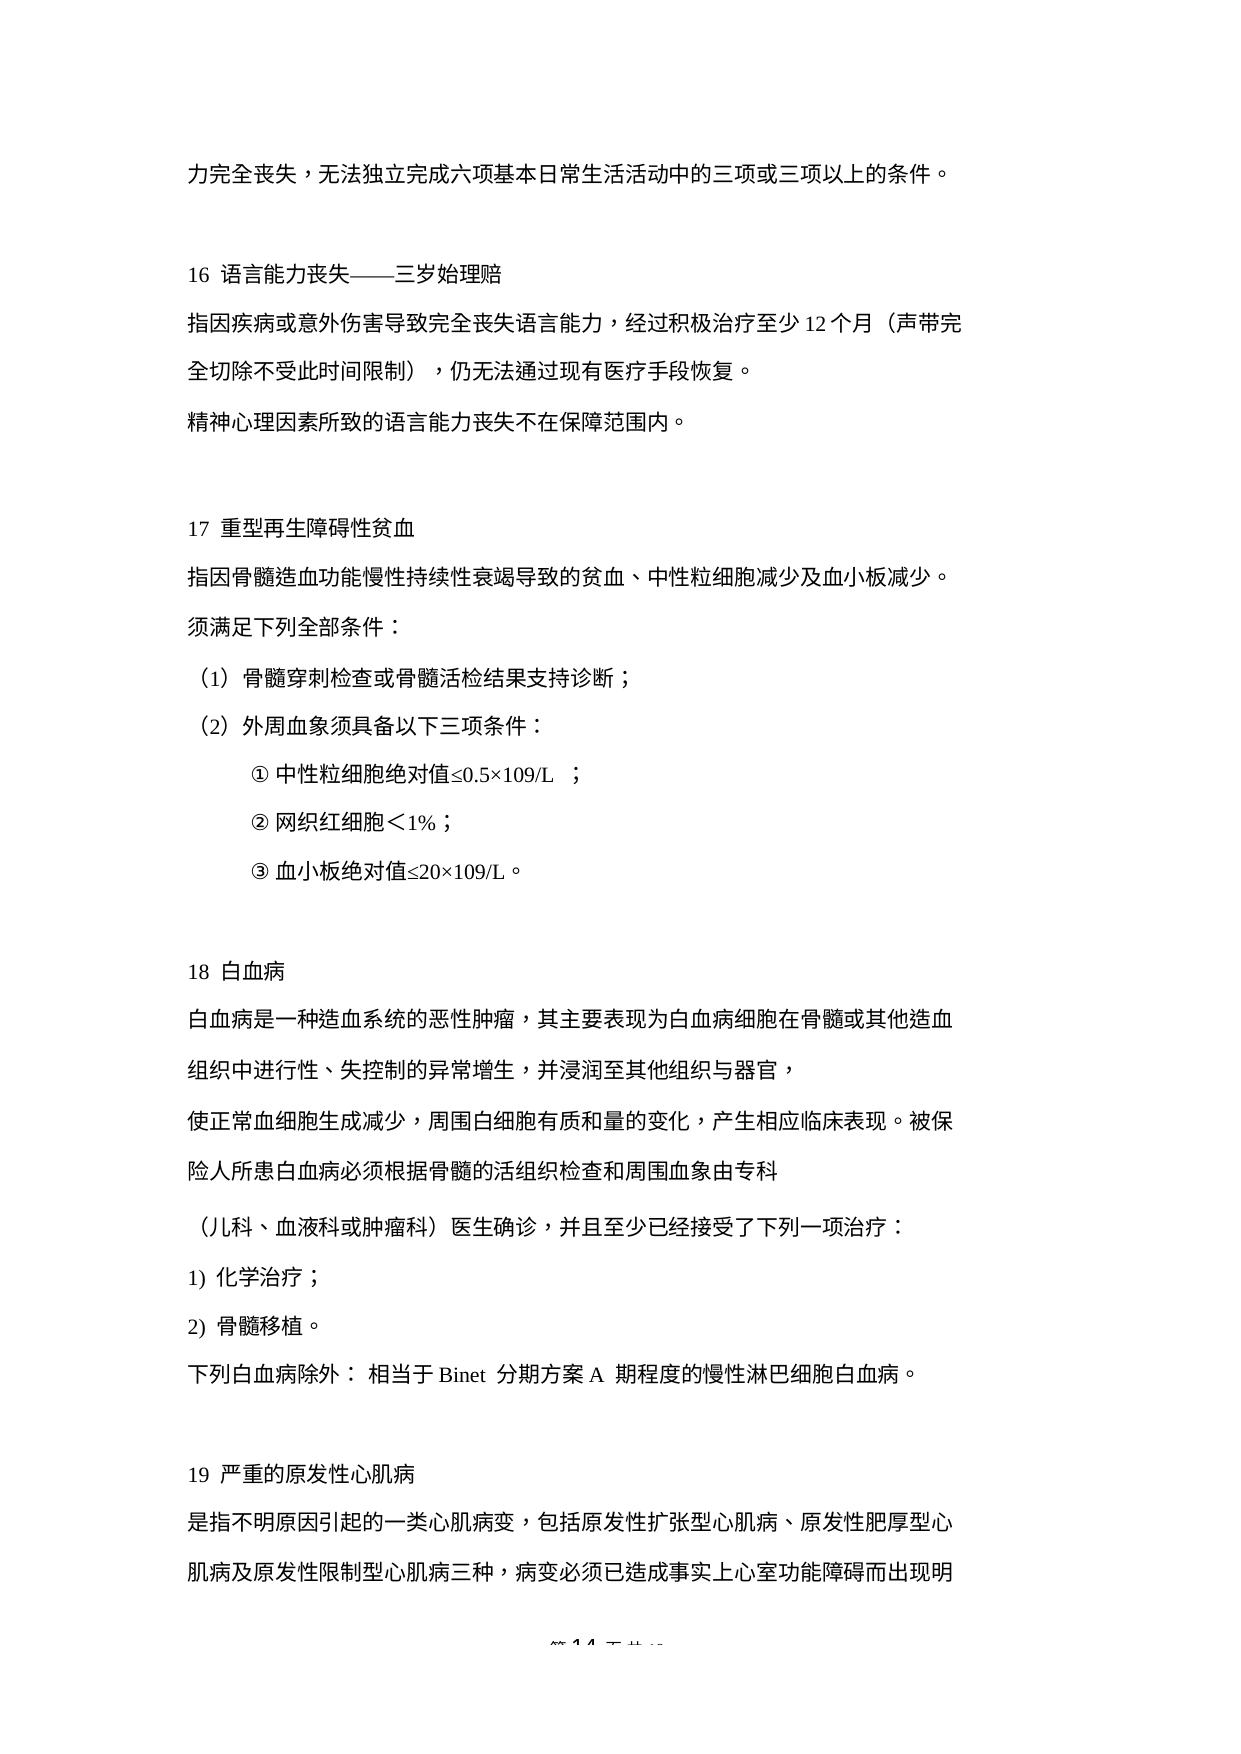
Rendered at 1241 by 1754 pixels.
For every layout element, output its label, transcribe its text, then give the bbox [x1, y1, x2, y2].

list 重型再生障碍性贫血 [187, 513, 1065, 543]
text 肌病及原发性限制型心肌病三种，病变必须已造成事实上心室功能障碍而出现明 [187, 1557, 1065, 1587]
text 组织中进行性、失控制的异常增生，并浸润至其他组织与器官， [187, 1055, 1065, 1084]
text 全切除不受此时间限制），仍无法通过现有医疗手段恢复。精神心理因素所致的语言能力丧失不在保障范围内。 [187, 356, 758, 436]
text （2）外周血象须具备以下三项条件： [187, 711, 1065, 741]
text ② 网织红细胞＜1%； [250, 807, 1065, 837]
text 须满足下列全部条件： [187, 612, 1065, 642]
text 使正常血细胞生成减少，周围白细胞有质和量的变化，产生相应临床表现。被保险人所患白血病必须根据骨髓的活组织检查和周围血象由专科 [187, 1106, 954, 1186]
list 骨髓移植。 [187, 1311, 1065, 1340]
text 是指不明原因引起的一类心肌病变，包括原发性扩张型心肌病、原发性肥厚型心 [187, 1507, 1065, 1537]
list 化学治疗； [187, 1262, 1065, 1292]
text 白血病是一种造血系统的恶性肿瘤，其主要表现为白血病细胞在骨髓或其他造血 [187, 1004, 1065, 1034]
text 力完全丧失，无法独立完成六项基本日常生活活动中的三项或三项以上的条件。 [187, 158, 1065, 188]
text ① 中性粒细胞绝对值≤0.5×109/L ； [250, 759, 1065, 789]
text 下列白血病除外： 相当于Binet 分期方案A 期程度的慢性淋巴细胞白血病。 [187, 1358, 1065, 1388]
list 语言能力丧失——三岁始理赔 [187, 259, 1065, 289]
text ③ 血小板绝对值≤20×109/L。 [250, 856, 1065, 886]
text （1）骨髓穿刺检查或骨髓活检结果支持诊断； [187, 663, 1065, 692]
text 指因骨髓造血功能慢性持续性衰竭导致的贫血、中性粒细胞减少及血小板减少。 [187, 561, 1065, 591]
text （儿科、血液科或肿瘤科）医生确诊，并且至少已经接受了下列一项治疗： [187, 1212, 1065, 1241]
text 指因疾病或意外伤害导致完全丧失语言能力，经过积极治疗至少12个月（声带完 [187, 308, 1065, 338]
list 严重的原发性心肌病 [187, 1458, 1065, 1488]
list 白血病 [187, 956, 1065, 986]
